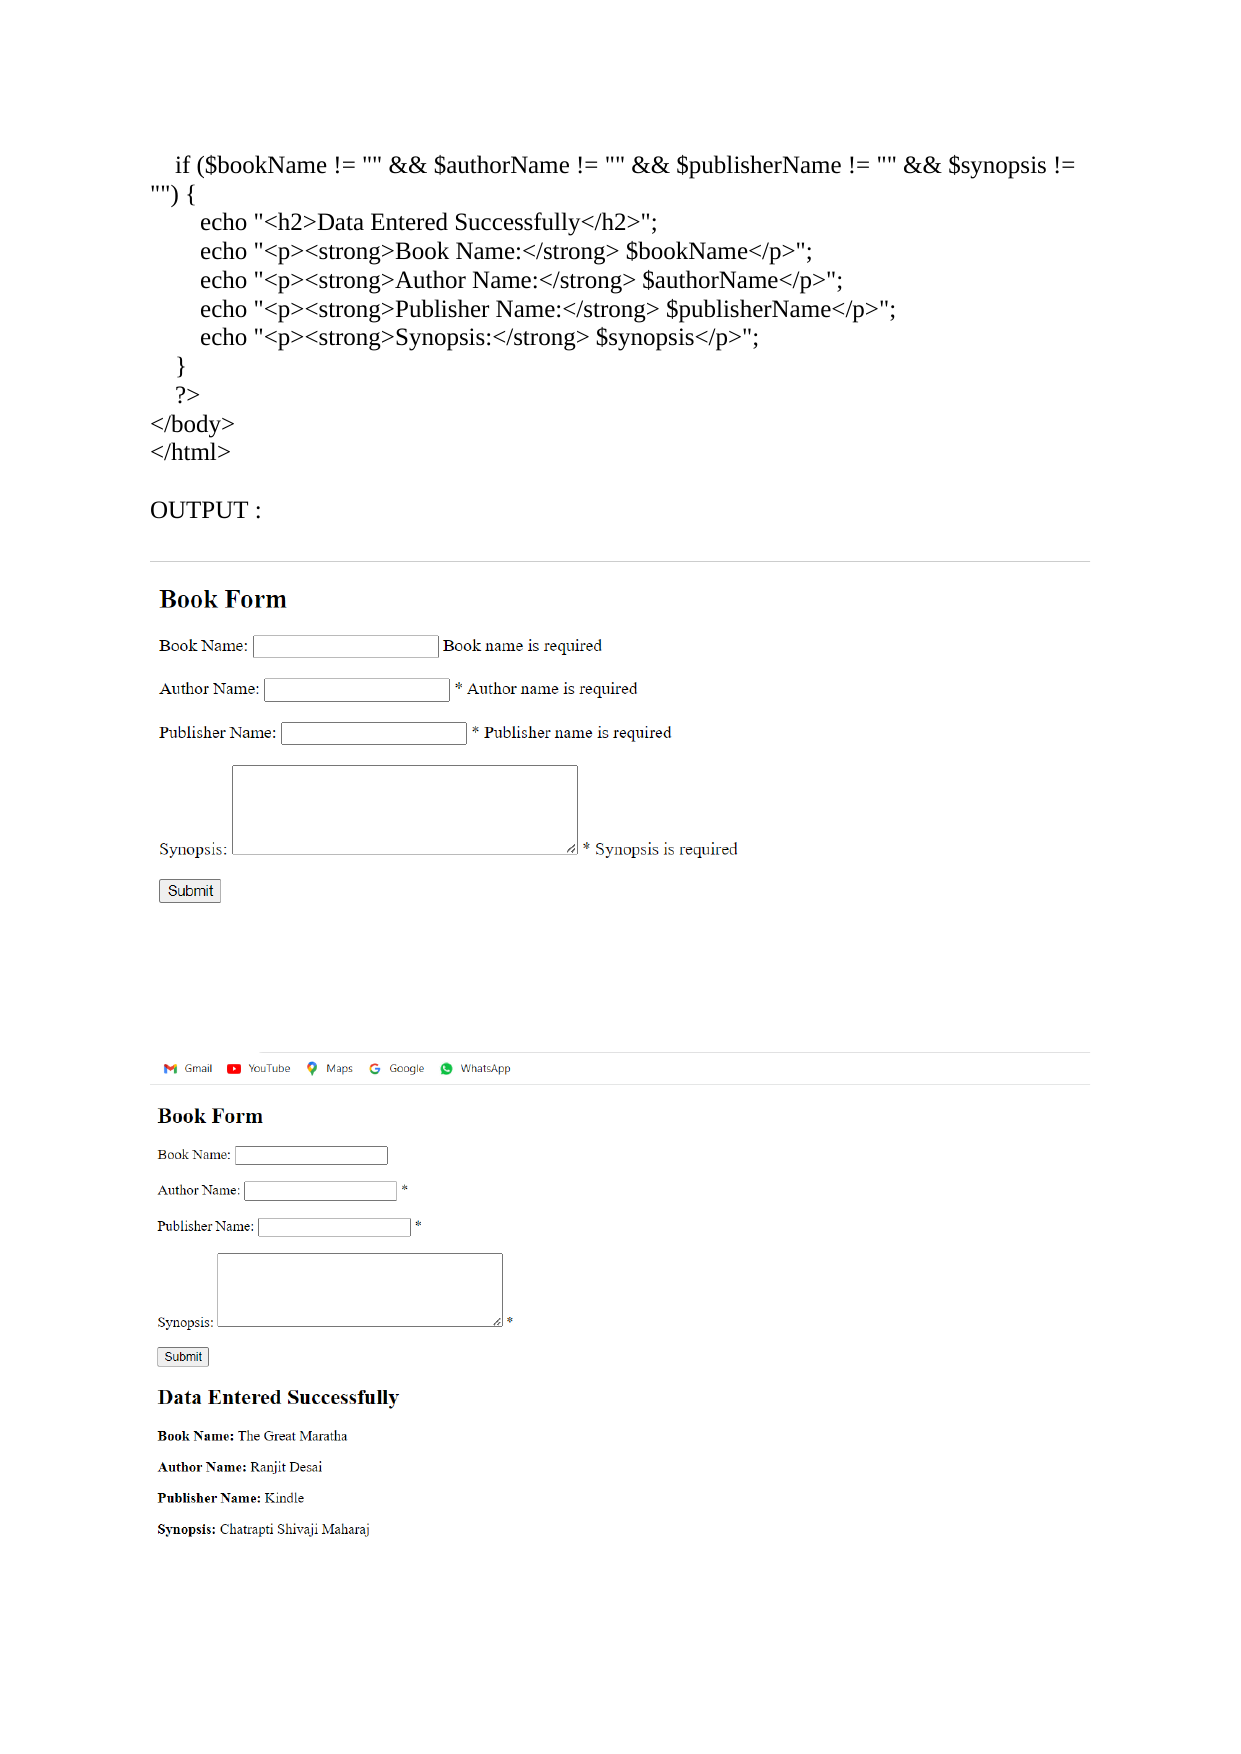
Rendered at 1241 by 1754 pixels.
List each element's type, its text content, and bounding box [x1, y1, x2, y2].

text OUTPUT : [150, 495, 1090, 524]
text </body> [150, 409, 1090, 437]
picture [150, 552, 1091, 1581]
text echo "<p><strong>Synopsis:</strong> $synopsis</p>"; [150, 322, 1090, 351]
text if ($bookName != "" && $authorName != "" && $publisherName != "" && $synopsis != "") { [150, 150, 1090, 207]
text </html> [150, 437, 1090, 466]
text echo "<p><strong>Publisher Name:</strong> $publisherName</p>"; [150, 294, 1090, 322]
text echo "<p><strong>Author Name:</strong> $authorName</p>"; [150, 265, 1090, 294]
text ?> [150, 380, 1090, 409]
text echo "<p><strong>Book Name:</strong> $bookName</p>"; [150, 236, 1090, 265]
text echo "<h2>Data Entered Successfully</h2>"; [150, 207, 1090, 236]
text } [150, 351, 1090, 380]
